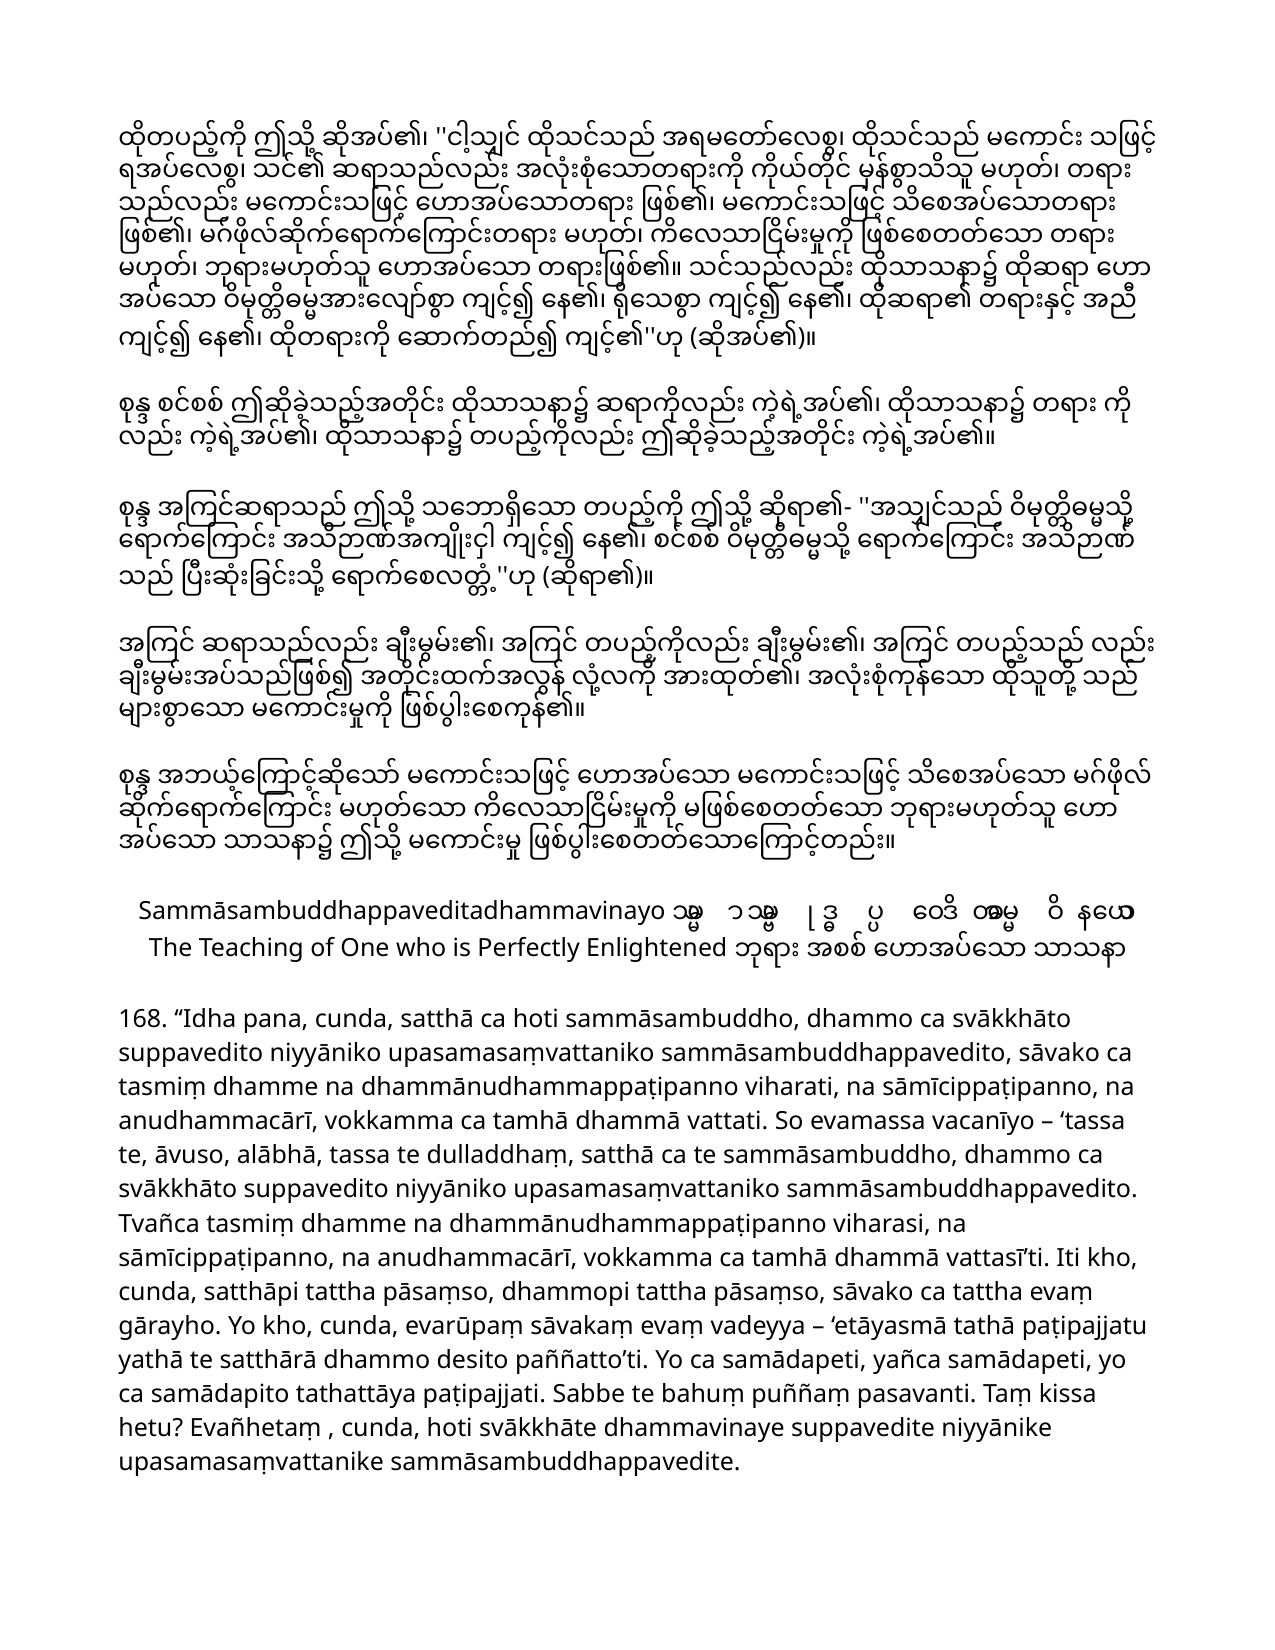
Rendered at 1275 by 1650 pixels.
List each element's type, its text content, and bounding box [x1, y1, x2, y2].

text စုန္ဒ စင်စစ် ဤဆိုခဲ့သည့်အတိုင်း ထိုသာသနာ၌ ဆရာကိုလည်း ကဲ့ရဲ့အပ်၏၊ ထိုသာသနာ၌ တရား ကိုလည်း ကဲ့ရဲ့အပ်၏၊ ထိုသာသနာ၌ တပည့်ကိုလည်း ဤဆိုခဲ့သည့်အတိုင်း ကဲ့ရဲ့အပ်၏။ [118, 389, 1157, 454]
text Sammāsambuddhappaveditadhammavinayo သမ္မာသမ္ဗုဒ္ဓပ္ပဝေဒိတဓမ္မဝိနယော [118, 893, 1157, 930]
text အကြင် ဆရာသည်လည်း ချီးမွမ်း၏၊ အကြင် တပည့်ကိုလည်း ချီးမွမ်း၏၊ အကြင် တပည့်သည် လည်း ချီးမွမ်းအပ်သည်ဖြစ်၍ အတိုင်းထက်အလွန် လုံ့လကို အားထုတ်၏၊ အလုံးစုံကုန်သော ထိုသူတို့ သည် များစွာသော မကောင်းမှုကို ဖြစ်ပွါးစေကုန်၏။ [118, 629, 1157, 727]
text The Teaching of One who is Perfectly Enlightened ဘုရား အစစ် ဟောအပ်သော သာသနာ [118, 930, 1157, 967]
text စုန္ဒ အကြင်ဆရာသည် ဤသို့ သဘောရှိသော တပည့်ကို ဤသို့ ဆိုရာ၏- ''အသျှင်သည် ဝိမုတ္တိဓမ္မသို့ ရောက်ကြောင်း အသိဉာဏ်အကျိုးငှါ ကျင့်၍ နေ၏၊ စင်စစ် ဝိမုတ္တိဓမ္မသို့ ရောက်ကြောင်း အသိဉာဏ်သည် ပြီးဆုံးခြင်းသို့ ရောက်စေလတ္တံ့''ဟု (ဆိုရာ၏)။ [118, 488, 1157, 595]
text စုန္ဒ အဘယ့်ကြောင့်ဆိုသော် မကောင်းသဖြင့် ဟောအပ်သော မကောင်းသဖြင့် သိစေအပ်သော မဂ်ဖိုလ်ဆိုက်ရောက်ကြောင်း မဟုတ်သော ကိလေသာငြိမ်းမှုကို မဖြစ်စေတတ်သော ဘုရားမဟုတ်သူ ဟော အပ်သော သာသနာ၌ ဤသို့ မကောင်းမှု ဖြစ်ပွါးစေတတ်သောကြောင့်တည်း။ [118, 761, 1157, 859]
text 168. ‘‘Idha pana, cunda, satthā ca hoti sammāsambuddho, dhammo ca svākkhāto suppavedito niyyāniko upasamasaṃvattaniko sammāsambuddhappavedito, sāvako ca tasmiṃ dhamme na dhammānudhammappaṭipanno viharati, na sāmīcippaṭipanno, na anudhammacārī, vokkamma ca tamhā dhammā vattati. So evamassa vacanīyo – ‘tassa te, āvuso, alābhā, tassa te dulladdhaṃ, satthā ca te sammāsambuddho, dhammo ca svākkhāto suppavedito niyyāniko upasamasaṃvattaniko sammāsambuddhappavedito. Tvañca tasmiṃ dhamme na dhammānudhammappaṭipanno viharasi, na sāmīcippaṭipanno, na anudhammacārī, vokkamma ca tamhā dhammā vattasī’ti. Iti kho, cunda, satthāpi tattha pāsaṃso, dhammopi tattha pāsaṃso, sāvako ca tattha evaṃ gārayho. Yo kho, cunda, evarūpaṃ sāvakaṃ evaṃ vadeyya – ‘etāyasmā tathā paṭipajjatu yathā te satthārā dhammo desito paññatto’ti. Yo ca samādapeti, yañca samādapeti, yo ca samādapito tathattāya paṭipajjati. Sabbe te bahuṃ puññaṃ pasavanti. Taṃ kissa hetu? Evañhetaṃ , cunda, hoti svākkhāte dhammavinaye suppavedite niyyānike upasamasaṃvattanike sammāsambuddhappavedite. [118, 1001, 1157, 1478]
text ထိုတပည့်ကို ဤသို့ ဆိုအပ်၏၊ ''ငါ့သျှင် ထိုသင်သည် အရမတော်လေစွ၊ ထိုသင်သည် မကောင်း သဖြင့် ရအပ်လေစွ၊ သင်၏ ဆရာသည်လည်း အလုံးစုံသောတရားကို ကိုယ်တိုင် မှန်စွာသိသူ မဟုတ်၊ တရားသည်လည်း မကောင်းသဖြင့် ဟောအပ်သောတရား ဖြစ်၏၊ မကောင်းသဖြင့် သိစေအပ်သောတရား ဖြစ်၏၊ မဂ်ဖိုလ်ဆိုက်ရောက်ကြောင်းတရား မဟုတ်၊ ကိလေသာငြိမ်းမှုကို ဖြစ်စေတတ်သော တရား မဟုတ်၊ ဘုရားမဟုတ်သူ ဟောအပ်သော တရားဖြစ်၏။ သင်သည်လည်း ထိုသာသနာ၌ ထိုဆရာ ဟော အပ်သော ဝိမုတ္တိဓမ္မအားလျော်စွာ ကျင့်၍ နေ၏၊ ရိုသေစွာ ကျင့်၍ နေ၏၊ ထိုဆရာ၏ တရားနှင့် အညီ ကျင့်၍ နေ၏၊ ထိုတရားကို ဆောက်တည်၍ ကျင့်၏''ဟု (ဆိုအပ်၏)။ [118, 118, 1157, 355]
